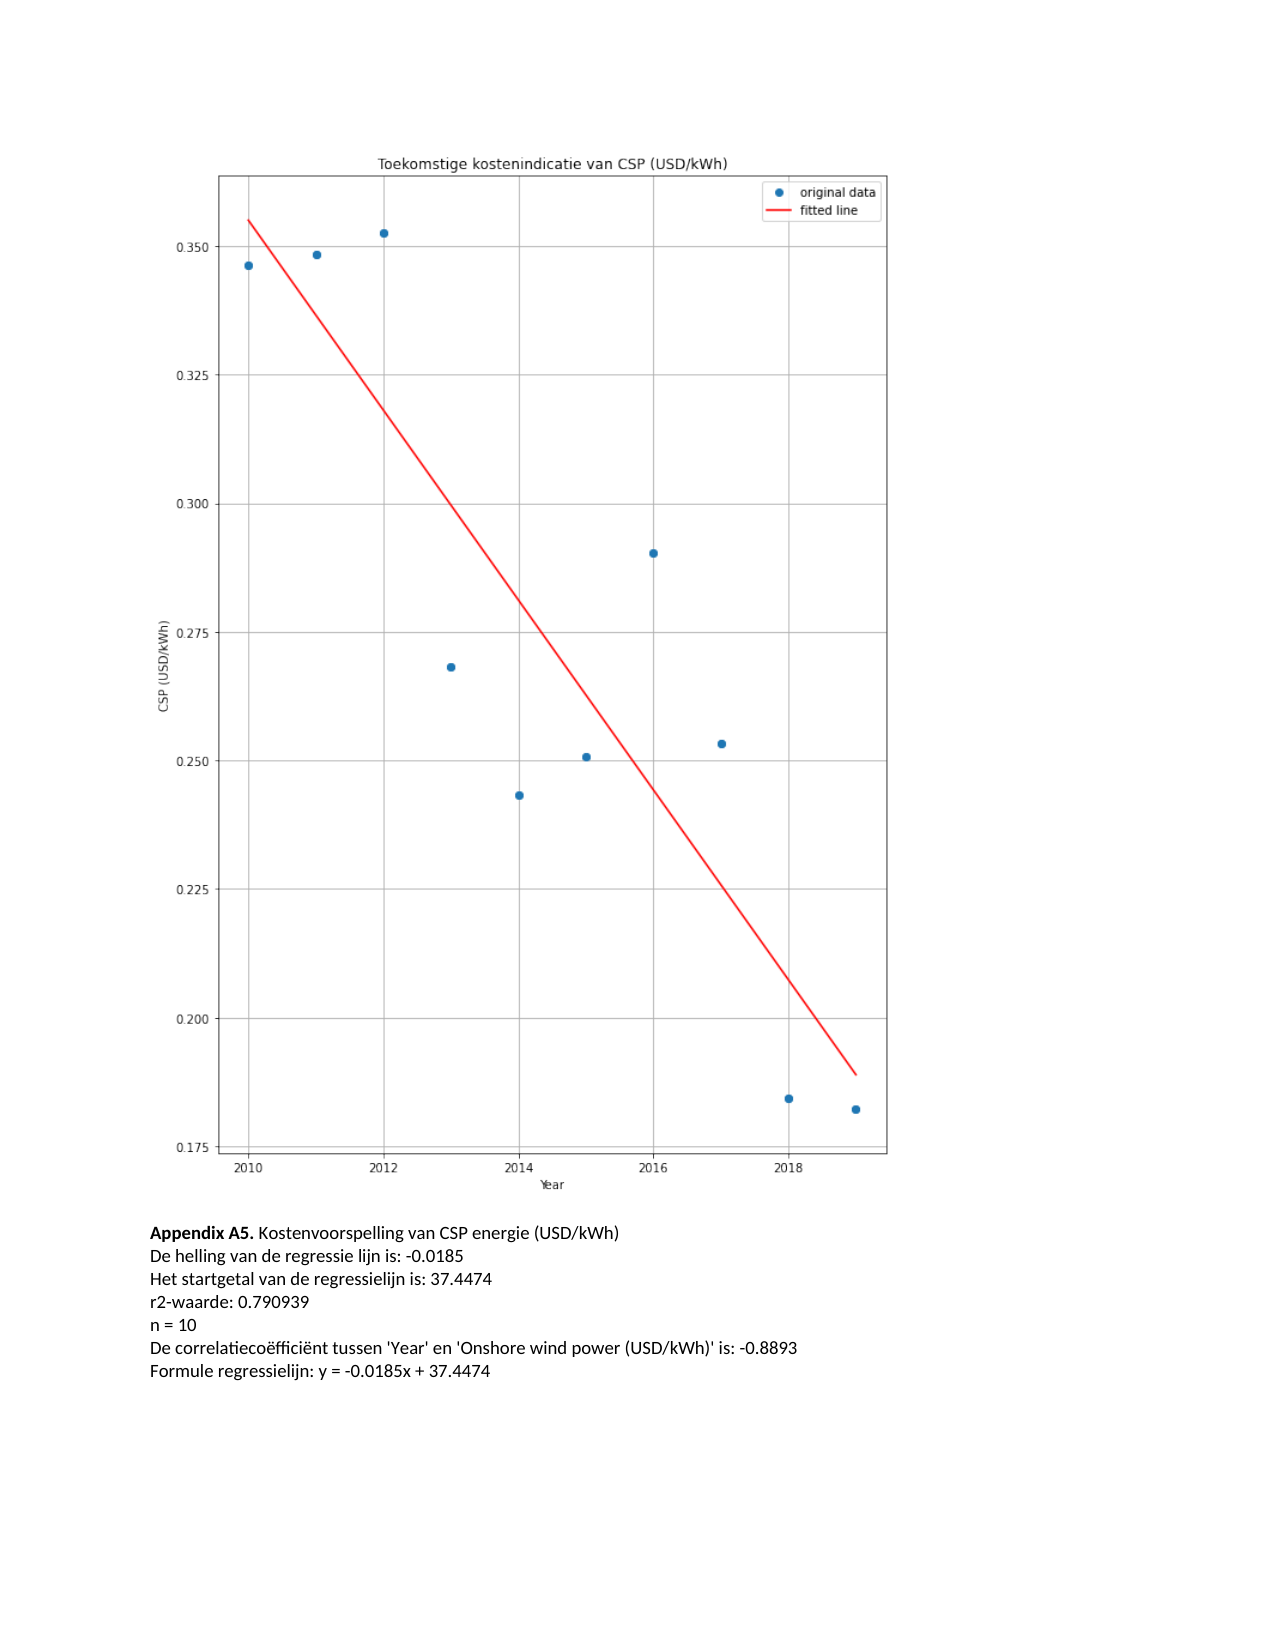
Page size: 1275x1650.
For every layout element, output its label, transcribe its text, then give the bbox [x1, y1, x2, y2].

text Appendix A5. Kostenvoorspelling van CSP energie (USD/kWh) [150, 1221, 1125, 1244]
text n = 10 [150, 1313, 1125, 1336]
text De correlatiecoëfficiënt tussen 'Year' en 'Onshore wind power (USD/kWh)' is: -0.8893 [150, 1336, 1125, 1359]
text De helling van de regressie lijn is: -0.0185 [150, 1244, 1125, 1267]
text Formule regressielijn: y = -0.0185x + 37.4474 [150, 1359, 1125, 1382]
text Het startgetal van de regressielijn is: 37.4474 [150, 1267, 1125, 1290]
picture [150, 150, 895, 1199]
text r2-waarde: 0.790939 [150, 1290, 1125, 1313]
